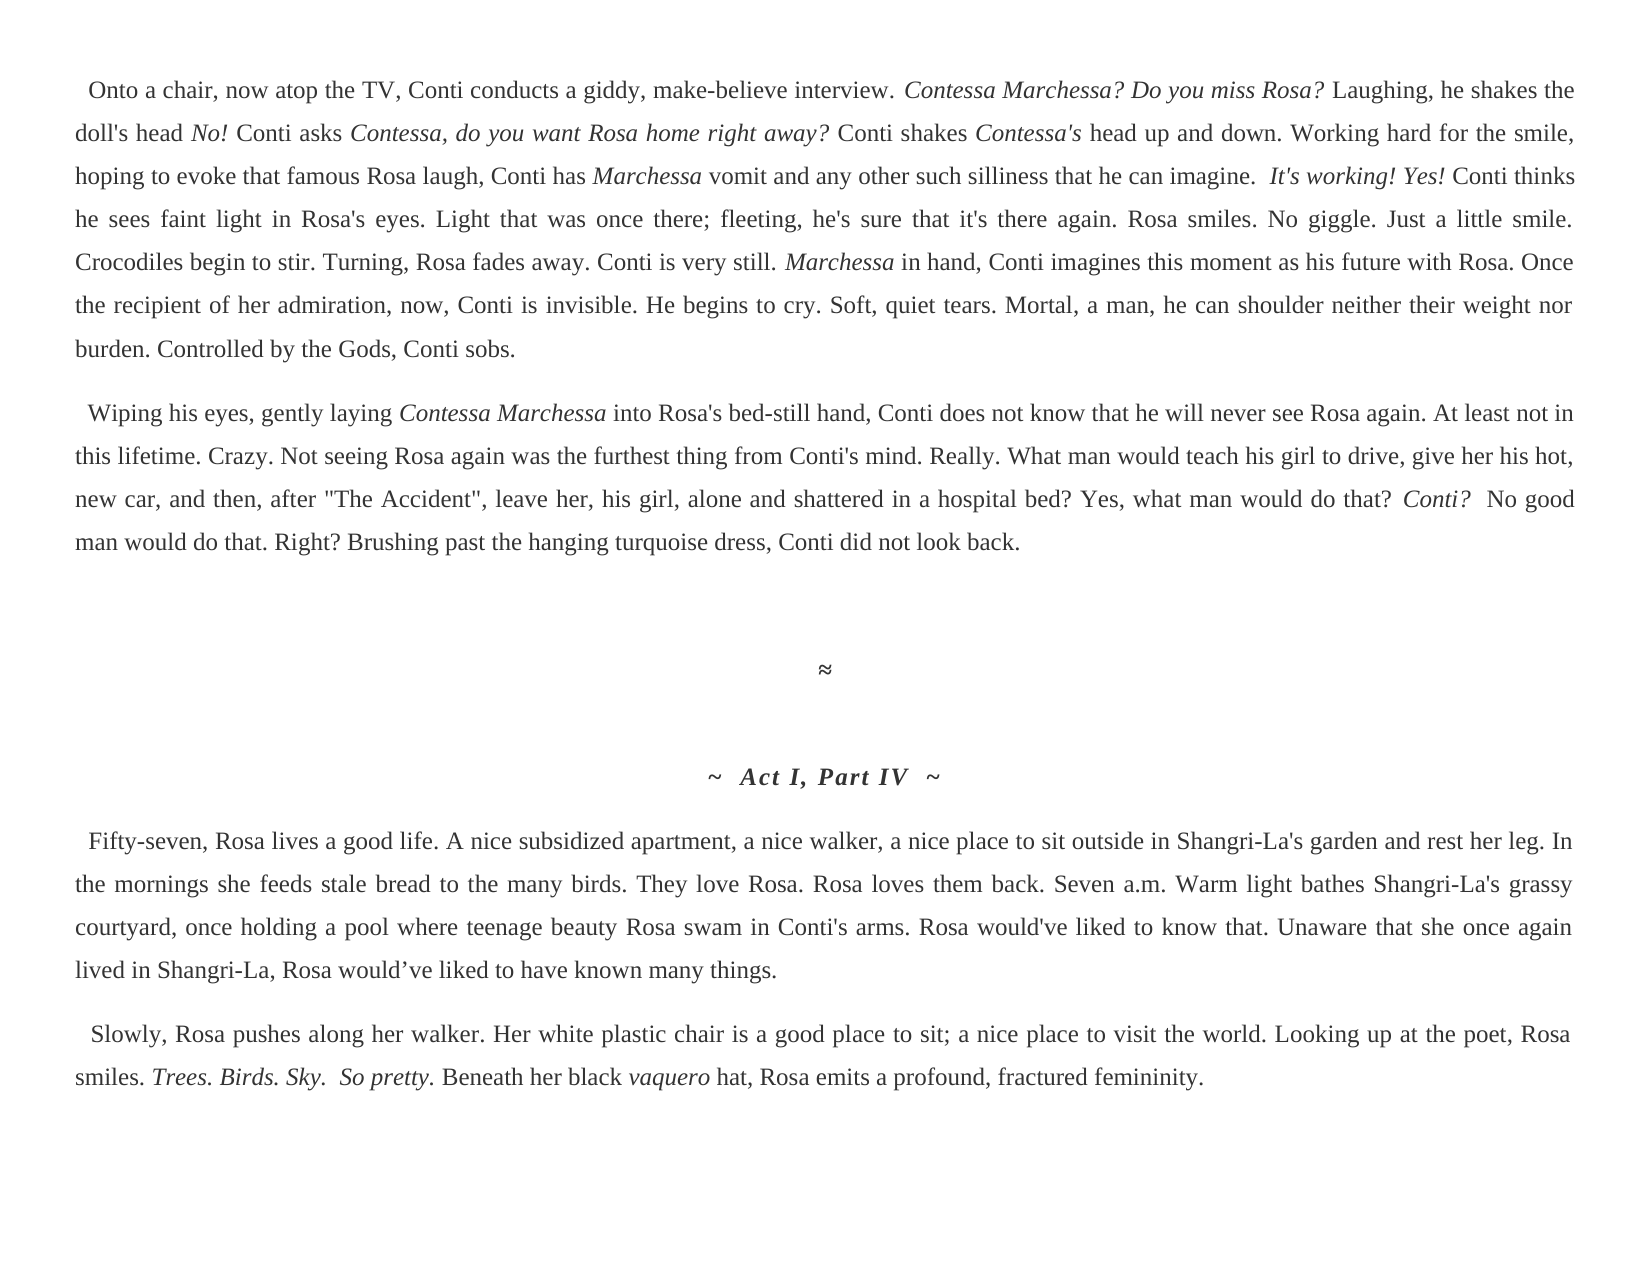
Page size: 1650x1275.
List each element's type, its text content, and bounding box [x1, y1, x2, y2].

text Onto a chair, now atop the TV, Conti conducts a giddy, make-believe interview. Contessa Marchessa? Do you miss Rosa? Laughing, he shakes the doll's head No! Conti asks Contessa, do you want Rosa home right away? Conti shakes Contessa's head up and down. Working hard for the smile, hoping to evoke that famous Rosa laugh, Conti has Marchessa vomit and any other such silliness that he can imagine. It's working! Yes! Conti thinks he sees faint light in Rosa's eyes. Light that was once there; fleeting, he's sure that it's there again. Rosa smiles. No giggle. Just a little smile. Crocodiles begin to stir. Turning, Rosa fades away. Conti is very still. Marchessa in hand, Conti imagines this moment as his future with Rosa. Once the recipient of her admiration, now, Conti is invisible. He begins to cry. Soft, quiet tears. Mortal, a man, he can shoulder neither their weight nor burden. Controlled by the Gods, Conti sobs. [75, 75, 1575, 362]
text Fifty-seven, Rosa lives a good life. A nice subsidized apartment, a nice walker, a nice place to sit outside in Shangri-La's garden and rest her leg. In the mornings she feeds stale bread to the many birds. They love Rosa. Rosa loves them back. Seven a.m. Warm light bathes Shangri-La's grassy courtyard, once holding a pool where teenage beauty Rosa swam in Conti's arms. Rosa would've liked to know that. Unaware that she once again lived in Shangri-La, Rosa would’ve liked to have known many things. [75, 826, 1575, 984]
text ~ Act I, Part IV ~ [75, 719, 1575, 791]
text Wiping his eyes, gently laying Contessa Marchessa into Rosa's bed-still hand, Conti does not know that he will never see Rosa again. At least not in this lifetime. Crazy. Not seeing Rosa again was the furthest thing from Conti's mind. Really. What man would teach his girl to drive, give her his hot, new car, and then, after "The Accident", leave her, his girl, alone and shattered in a hospital bed? Yes, what man would do that? Conti? No good man would do that. Right? Brushing past the hanging turquoise dress, Conti did not look back. [75, 398, 1575, 556]
text ≈ [75, 655, 1575, 684]
text Slowly, Rosa pushes along her walker. Her white plastic chair is a good place to sit; a nice place to visit the world. Looking up at the poet, Rosa smiles. Trees. Birds. Sky. So pretty. Beneath her black vaquero hat, Rosa emits a profound, fractured femininity. [75, 1019, 1575, 1091]
